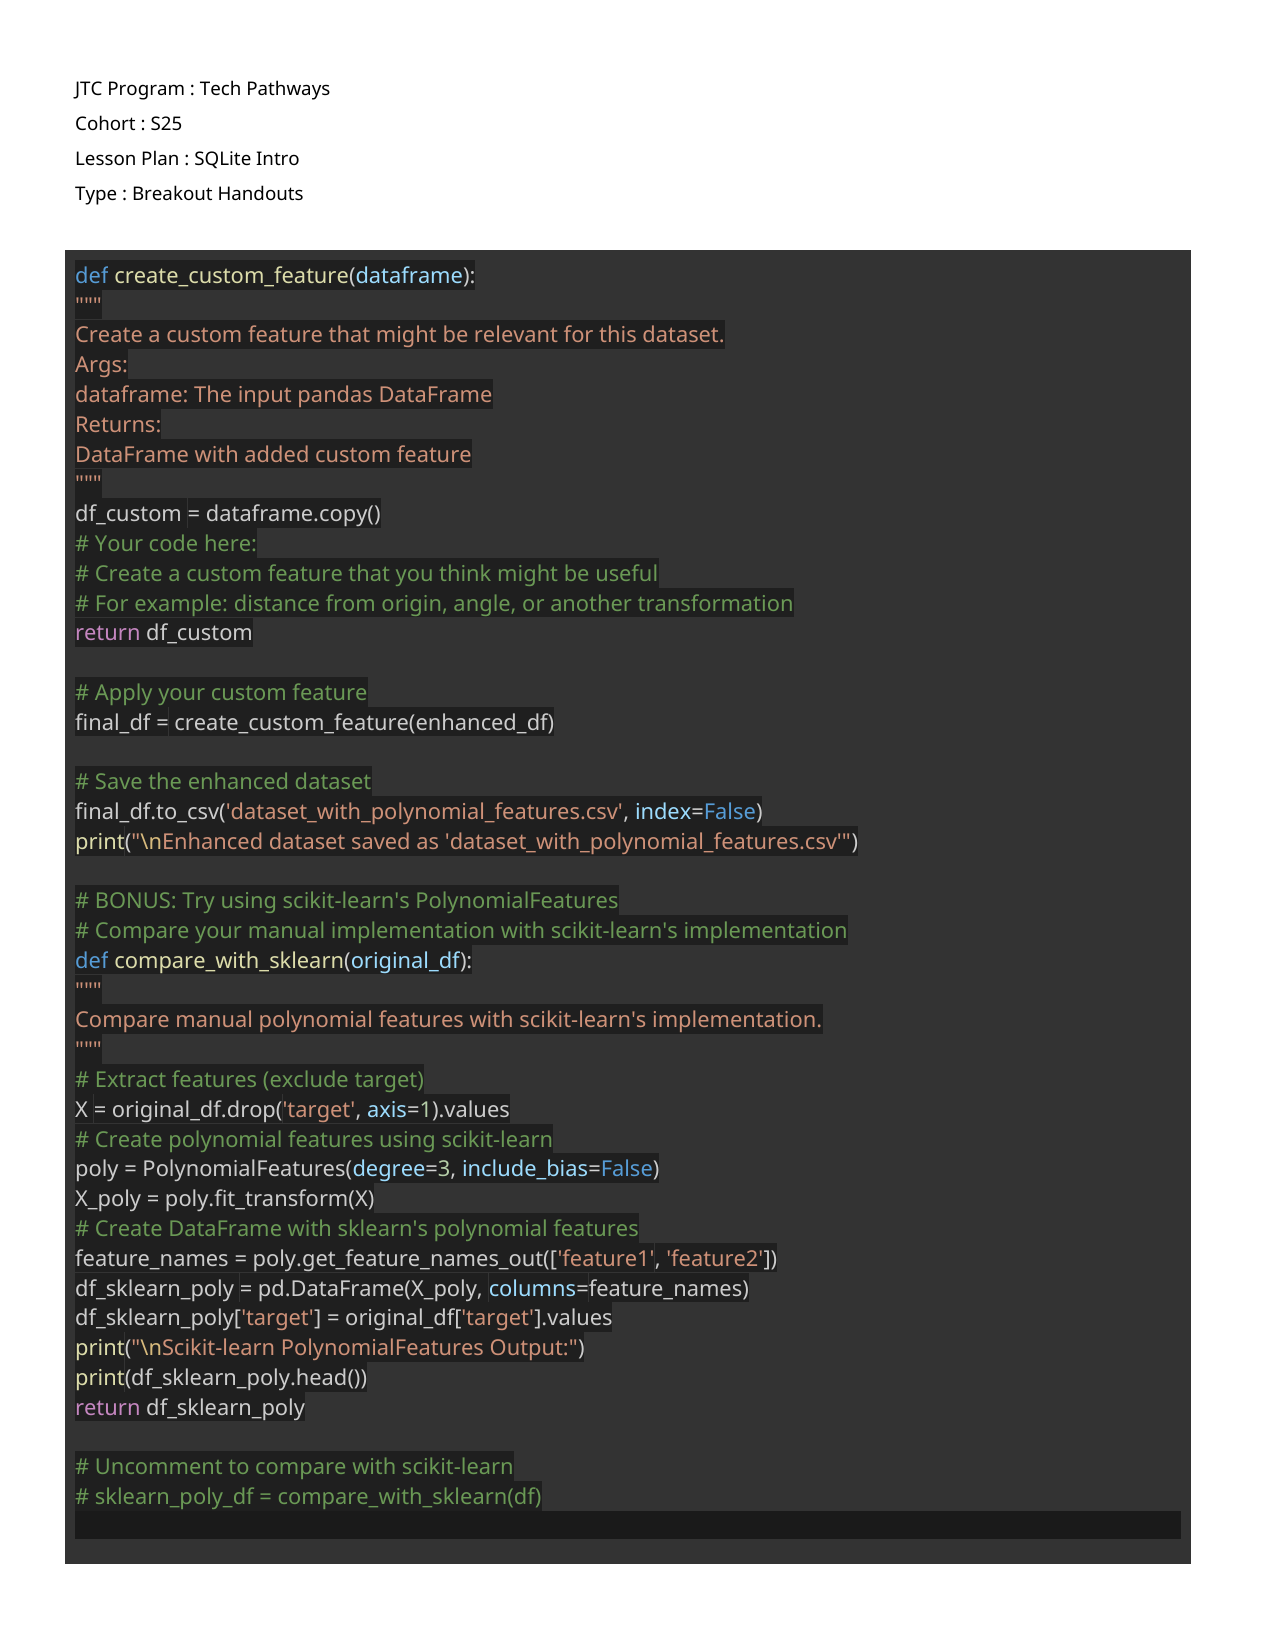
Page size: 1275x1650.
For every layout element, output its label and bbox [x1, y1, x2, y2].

table_header [65, 250, 1191, 1564]
